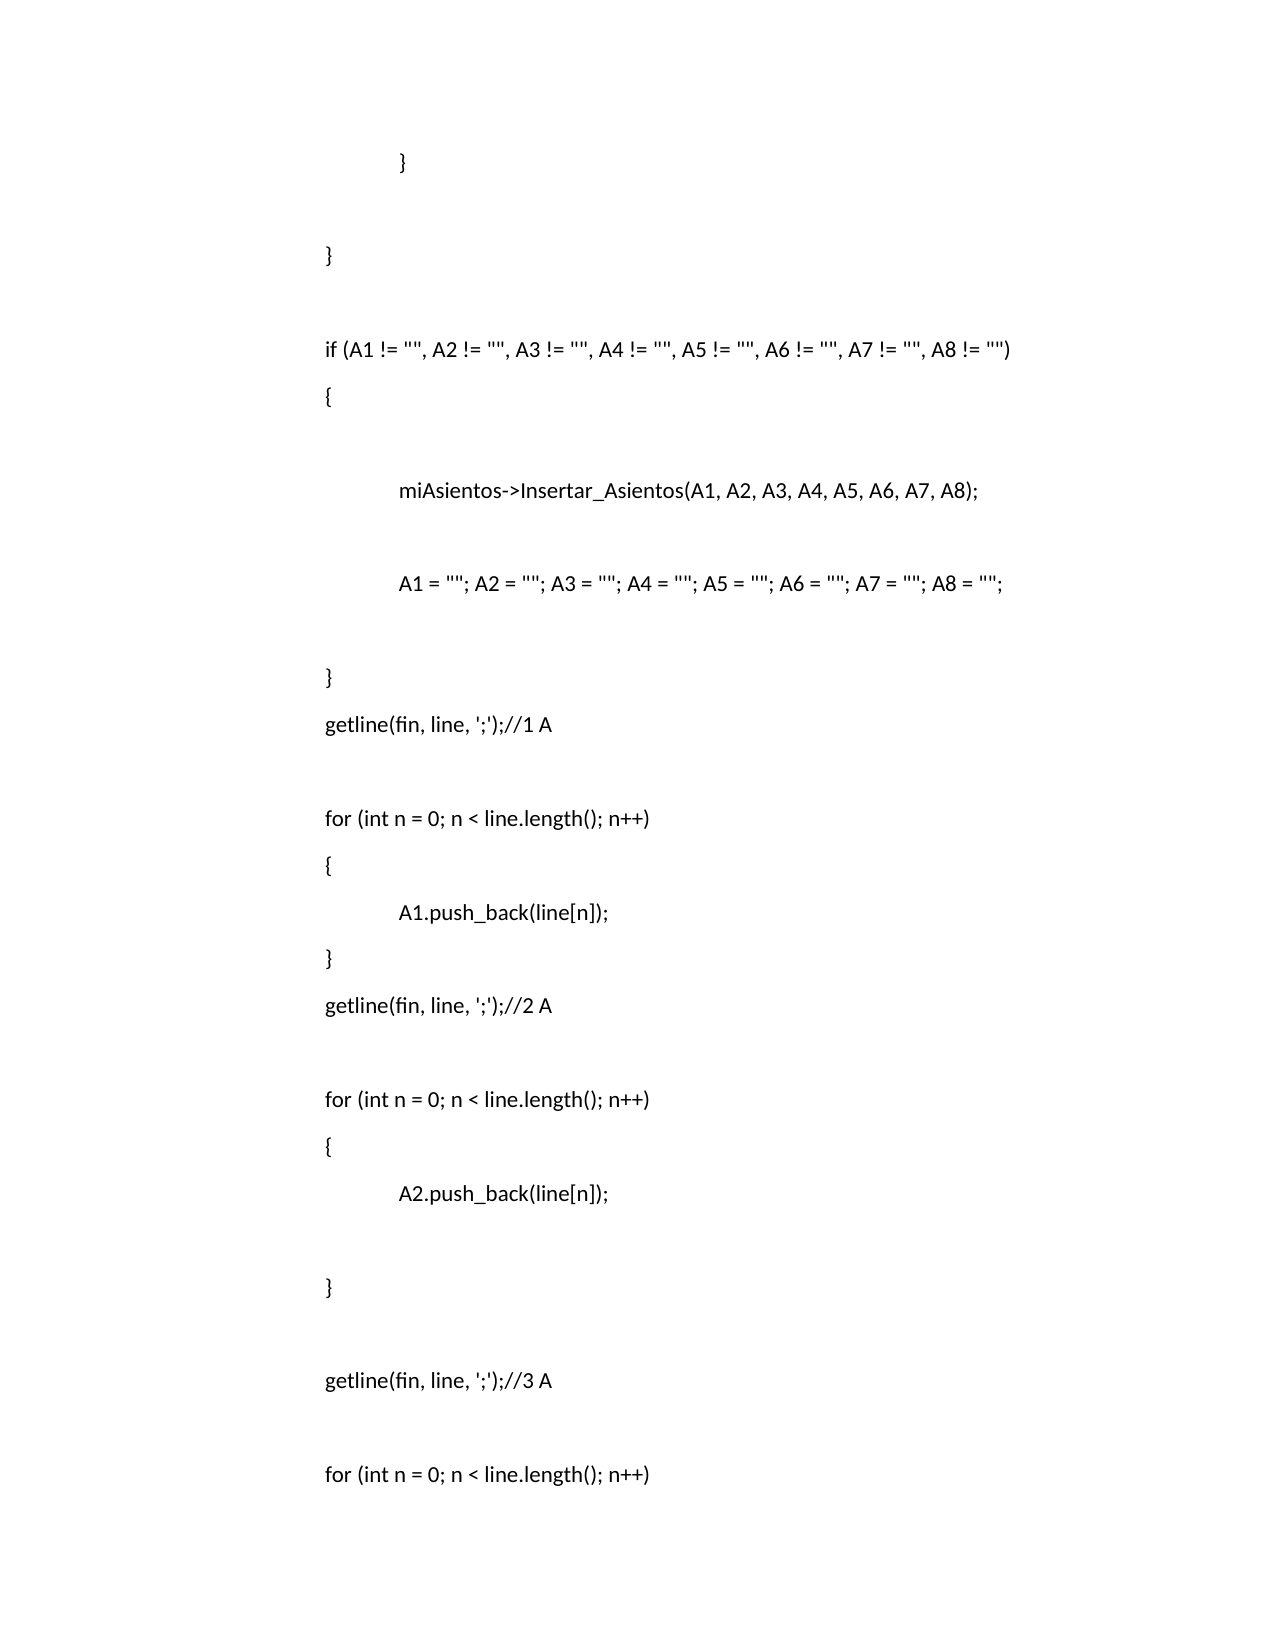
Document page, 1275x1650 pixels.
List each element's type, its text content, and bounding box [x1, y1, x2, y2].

text for (int n = 0; n < line.length(); n++) [177, 1085, 1098, 1113]
text { [177, 382, 1098, 410]
text A1.push_back(line[n]); [177, 898, 1098, 926]
text A2.push_back(line[n]); [177, 1179, 1098, 1207]
text for (int n = 0; n < line.length(); n++) [177, 804, 1098, 832]
text getline(fin, line, ';');//1 A [177, 710, 1098, 738]
text } [177, 241, 1098, 269]
text { [177, 851, 1098, 879]
text A1 = ""; A2 = ""; A3 = ""; A4 = ""; A5 = ""; A6 = ""; A7 = ""; A8 = ""; [177, 569, 1098, 597]
text } [177, 663, 1098, 691]
text miAsientos->Insertar_Asientos(A1, A2, A3, A4, A5, A6, A7, A8); [177, 476, 1098, 504]
text } [177, 1273, 1098, 1301]
text getline(fin, line, ';');//3 A [177, 1366, 1098, 1394]
text for (int n = 0; n < line.length(); n++) [177, 1460, 1098, 1488]
text } [177, 148, 1098, 176]
text getline(fin, line, ';');//2 A [177, 991, 1098, 1019]
text if (A1 != "", A2 != "", A3 != "", A4 != "", A5 != "", A6 != "", A7 != "", A8 != "") [177, 335, 1098, 363]
text } [177, 944, 1098, 972]
text { [177, 1132, 1098, 1160]
